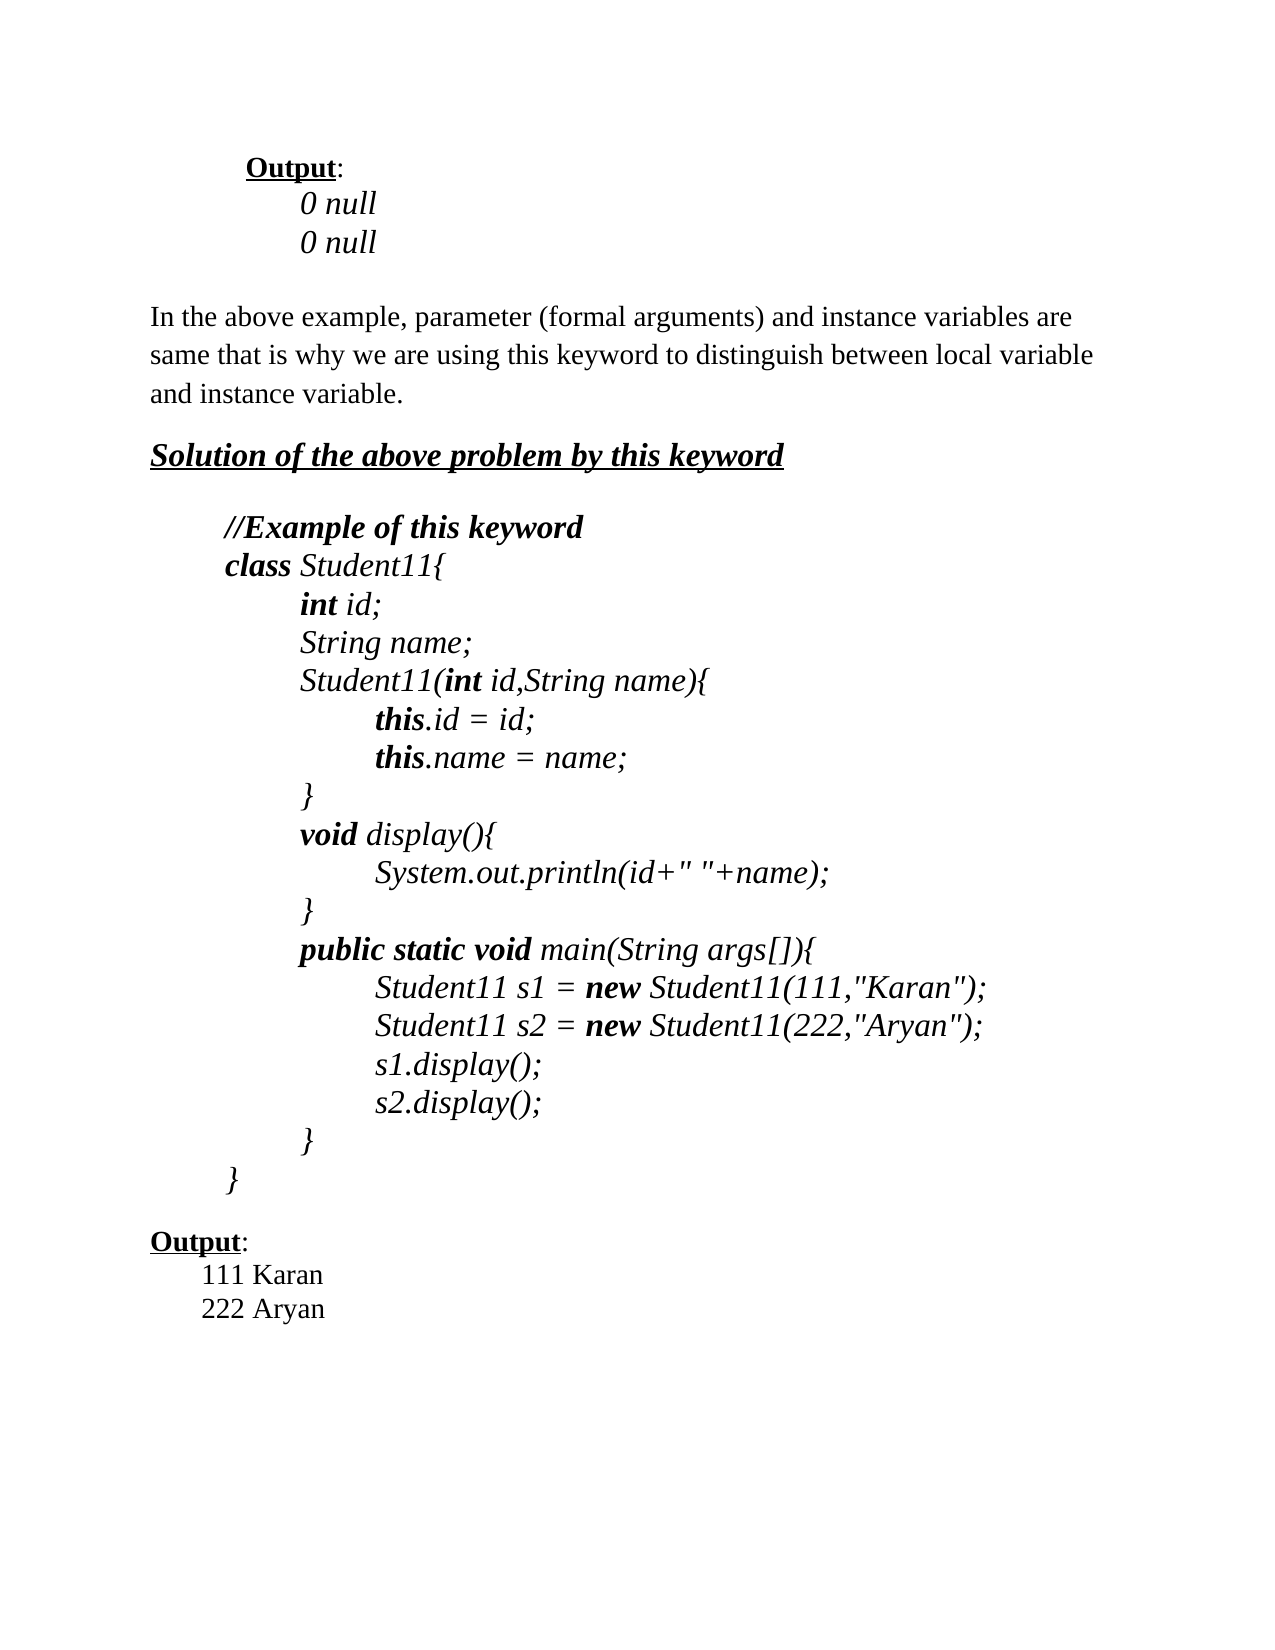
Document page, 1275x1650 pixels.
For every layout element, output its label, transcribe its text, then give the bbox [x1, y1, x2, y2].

text } [225, 890, 1125, 929]
text public static void main(String args[]){ [225, 929, 1125, 967]
text Student11(int id,String name){ [225, 660, 1125, 699]
text 222 Aryan [150, 1291, 1125, 1324]
text } [225, 1120, 1125, 1159]
text 0 null [300, 183, 1125, 222]
text } [225, 775, 1125, 814]
text void display(){ [225, 814, 1125, 852]
text int id; [225, 584, 1125, 622]
text //Example of this keyword [225, 507, 1125, 545]
text Student11 s1 = new Student11(111,"Karan"); [225, 967, 1125, 1005]
text s2.display(); [225, 1082, 1125, 1120]
text Student11 s2 = new Student11(222,"Aryan"); [225, 1005, 1125, 1044]
text } [225, 1159, 1125, 1197]
text class Student11{ [225, 545, 1125, 584]
text Output: [150, 150, 1125, 183]
text this.id = id; [225, 699, 1125, 737]
text In the above example, parameter (formal arguments) and instance variables are same that is why we are using this keyword to distinguish between local variable and instance variable. [150, 260, 1125, 409]
text Output: 111 Karan [150, 1224, 1125, 1291]
text String name; [225, 622, 1125, 660]
text System.out.println(id+" "+name); [225, 852, 1125, 890]
subtitle Solution of the above problem by this keyword [150, 435, 1125, 473]
text 0 null [300, 222, 1125, 260]
text this.name = name; [225, 737, 1125, 775]
text s1.display(); [225, 1044, 1125, 1082]
